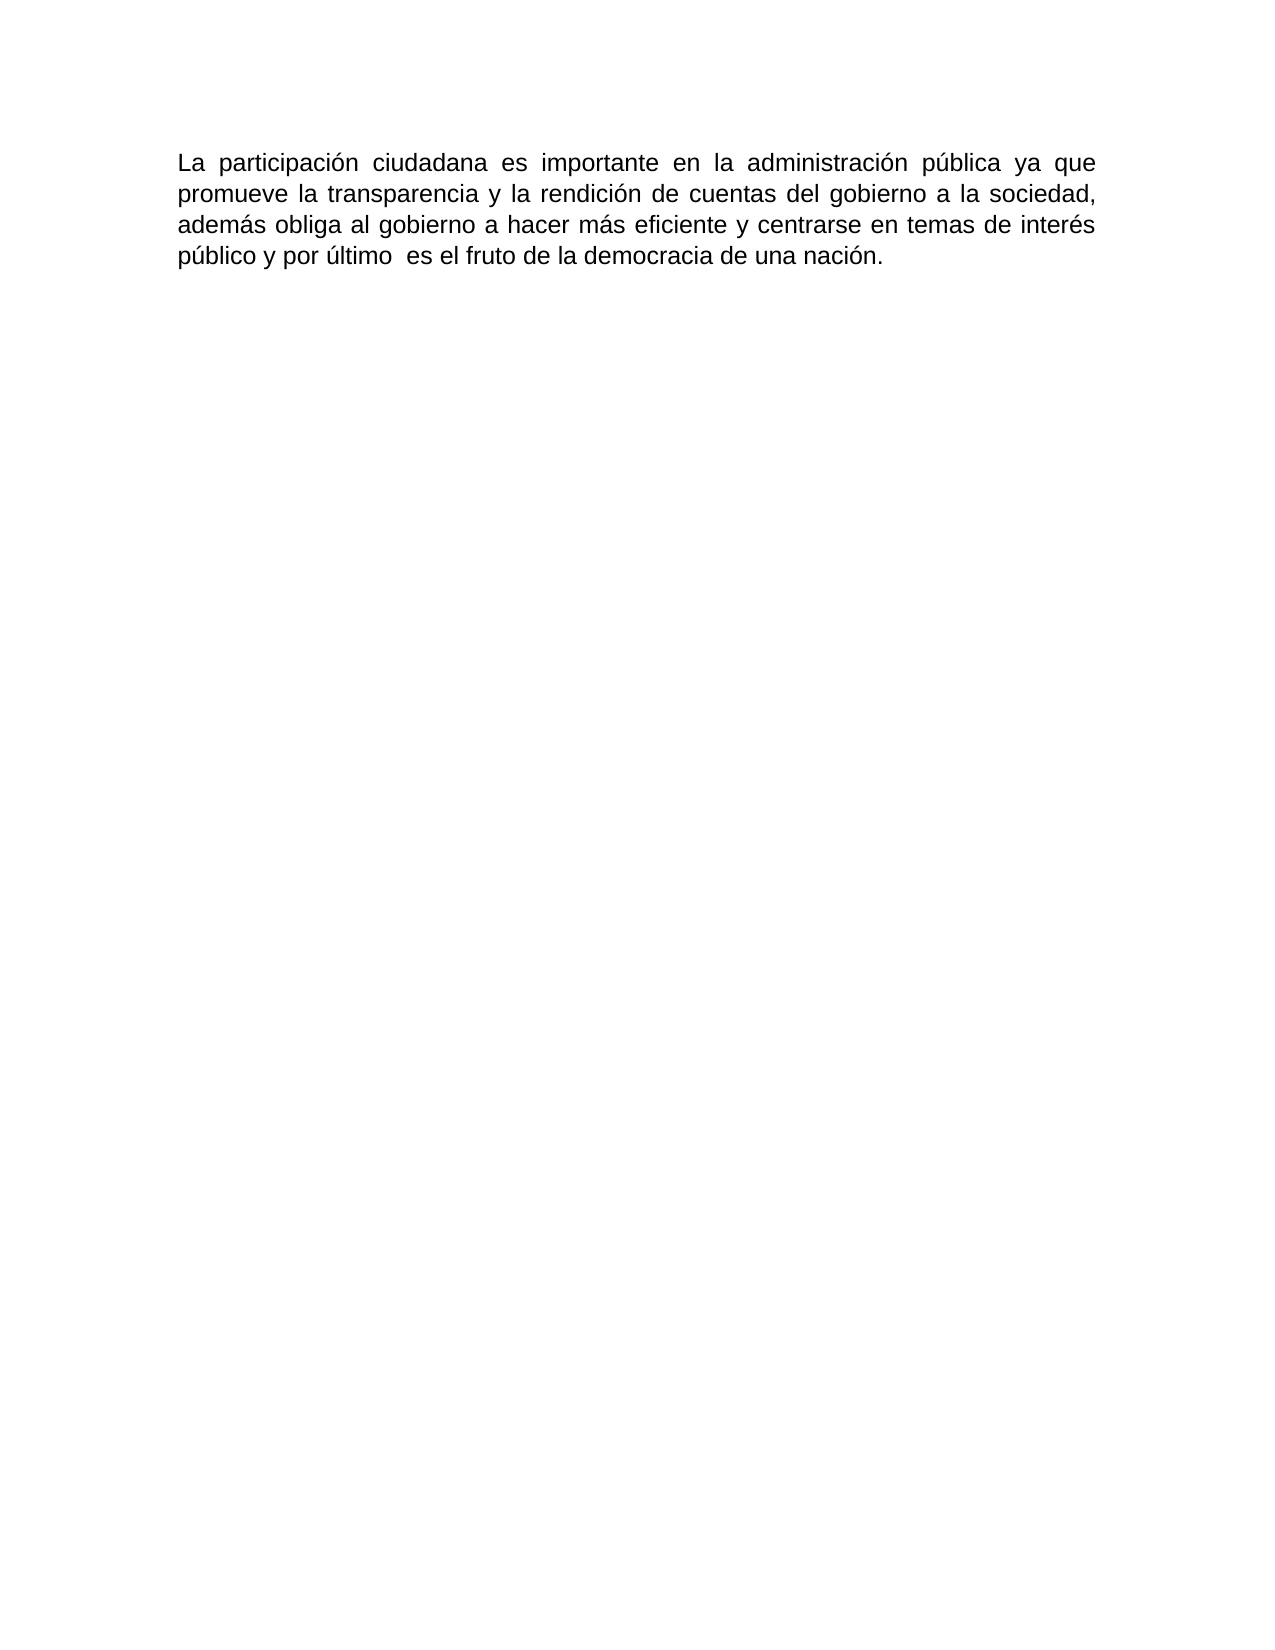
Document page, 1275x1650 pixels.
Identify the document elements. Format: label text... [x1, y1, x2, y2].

text La participación ciudadana es importante en la administración pública ya que promueve la transparencia y la rendición de cuentas del gobierno a la sociedad, además obliga al gobierno a hacer más eficiente y centrarse en temas de interés público y por último es el fruto de la democracia de una nación. [177, 148, 1098, 269]
